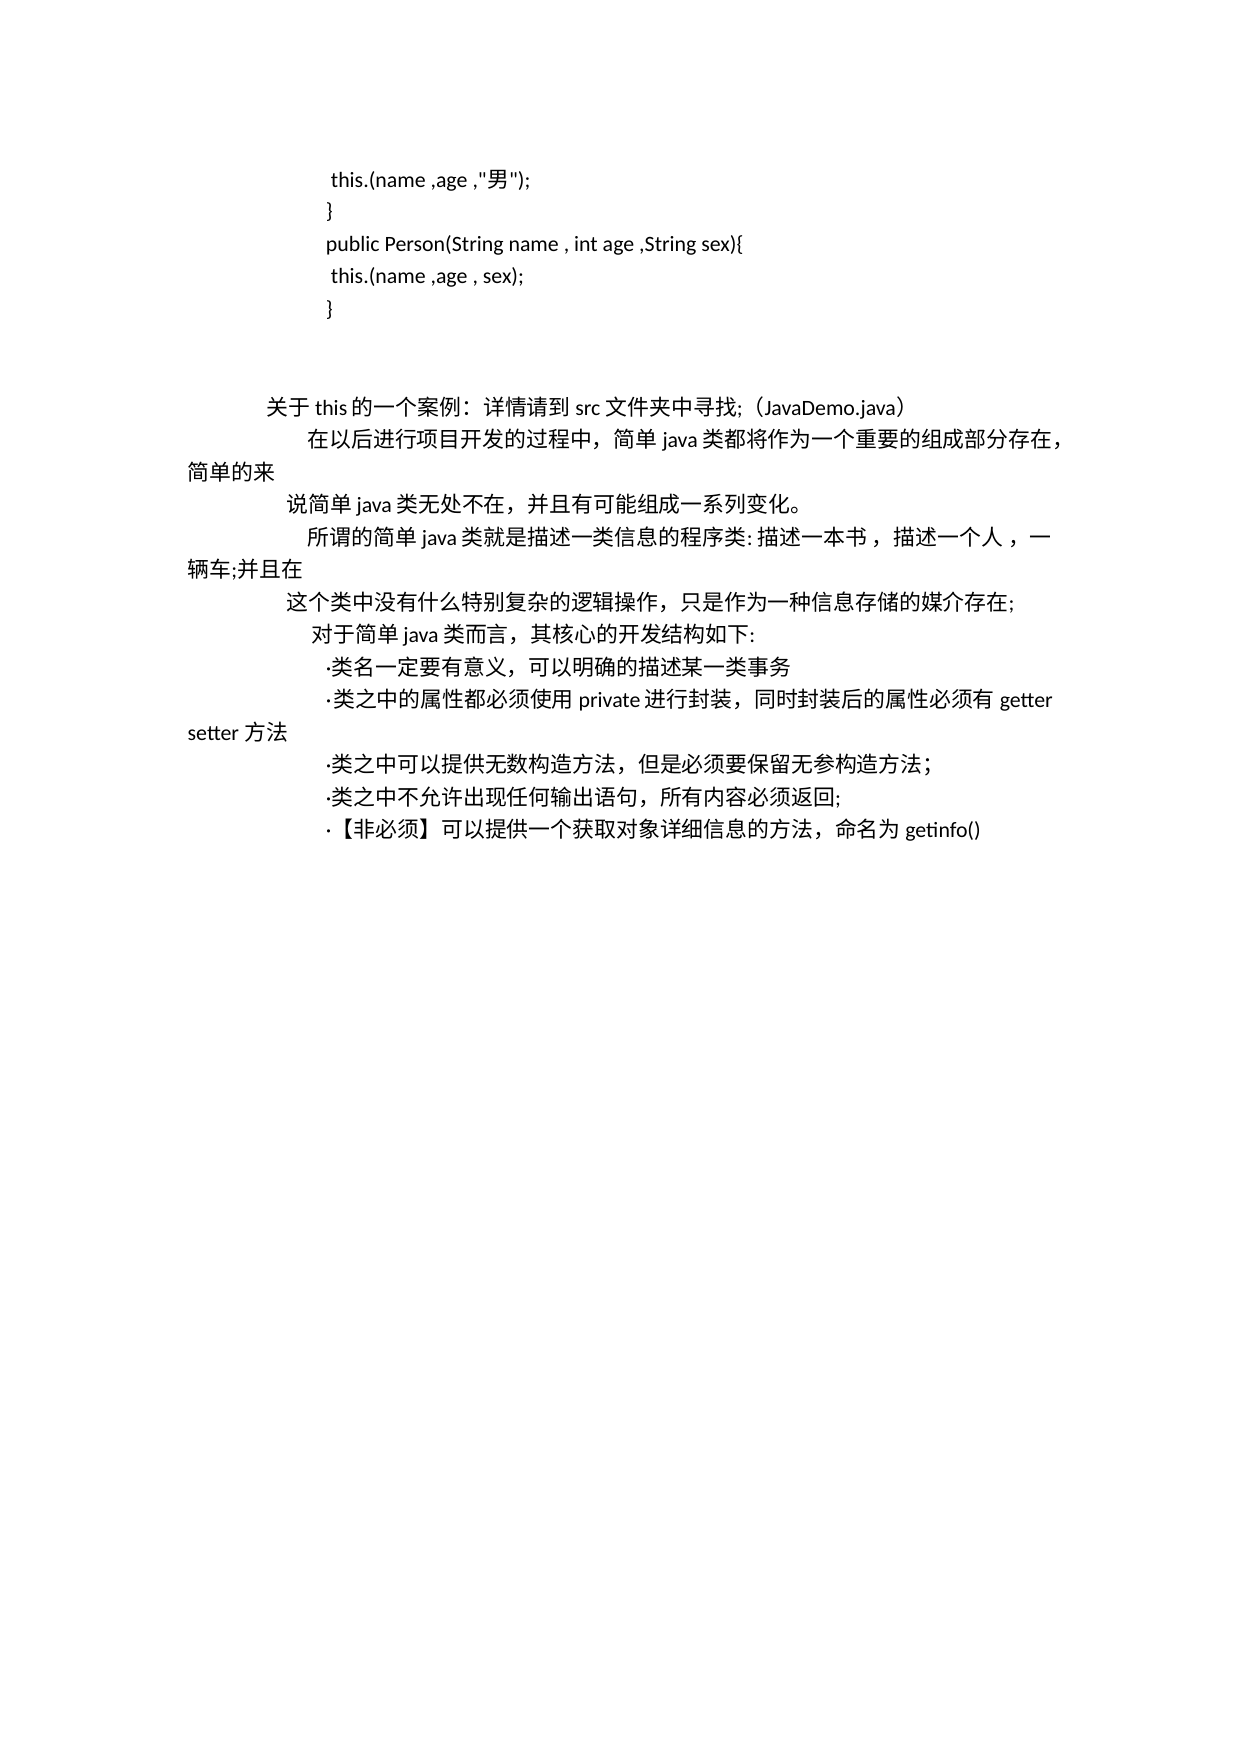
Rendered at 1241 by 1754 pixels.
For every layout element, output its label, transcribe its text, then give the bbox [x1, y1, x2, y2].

text this.(name ,age ,"男"); [187, 162, 1053, 194]
text 所谓的简单java类就是描述一类信息的程序类: 描述一本书 ，描述一个人 ，一辆车;并且在 [187, 519, 1053, 584]
text ·类之中可以提供无数构造方法，但是必须要保留无参构造方法； [187, 747, 1053, 779]
text 在以后进行项目开发的过程中，简单java类都将作为一个重要的组成部分存在，简单的来 [187, 422, 1053, 487]
text } [187, 194, 1053, 227]
text 关于this的一个案例：详情请到 src 文件夹中寻找;（JavaDemo.java） [187, 389, 1053, 422]
text 说简单java类无处不在，并且有可能组成一系列变化。 [187, 487, 1053, 519]
text ·类名一定要有意义，可以明确的描述某一类事务 [187, 649, 1053, 682]
text ·类之中不允许出现任何输出语句，所有内容必须返回; [187, 779, 1053, 812]
text 这个类中没有什么特别复杂的逻辑操作，只是作为一种信息存储的媒介存在; [187, 584, 1053, 617]
text ·【非必须】可以提供一个获取对象详细信息的方法，命名为 getinfo() [187, 812, 1053, 844]
text ·类之中的属性都必须使用private进行封装，同时封装后的属性必须有getter setter 方法 [187, 682, 1053, 747]
text this.(name ,age , sex); [187, 259, 1053, 292]
text 对于简单java类而言，其核心的开发结构如下: [187, 617, 1053, 649]
text } [187, 292, 1053, 324]
text public Person(String name , int age ,String sex){ [187, 227, 1053, 259]
